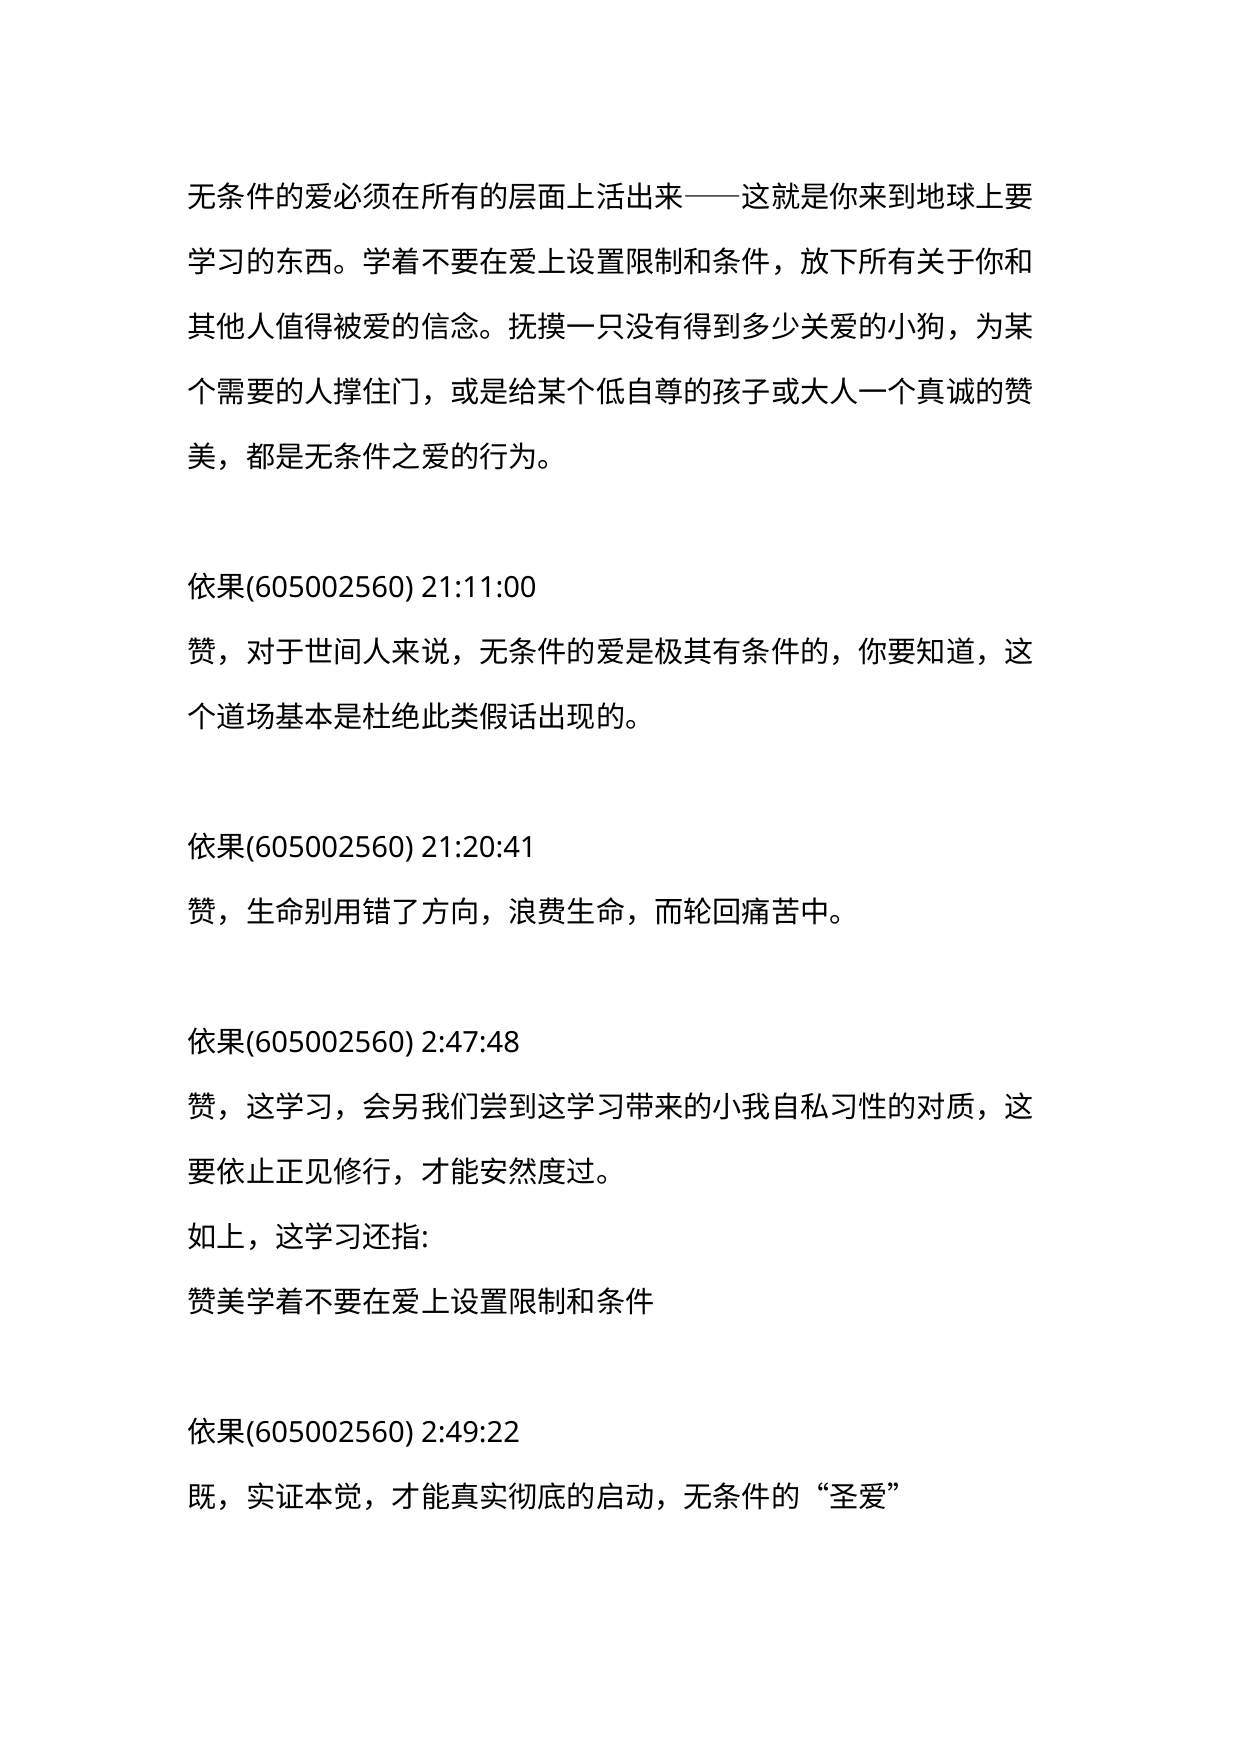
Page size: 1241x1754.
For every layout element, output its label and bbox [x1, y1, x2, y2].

text [187, 162, 1053, 1527]
